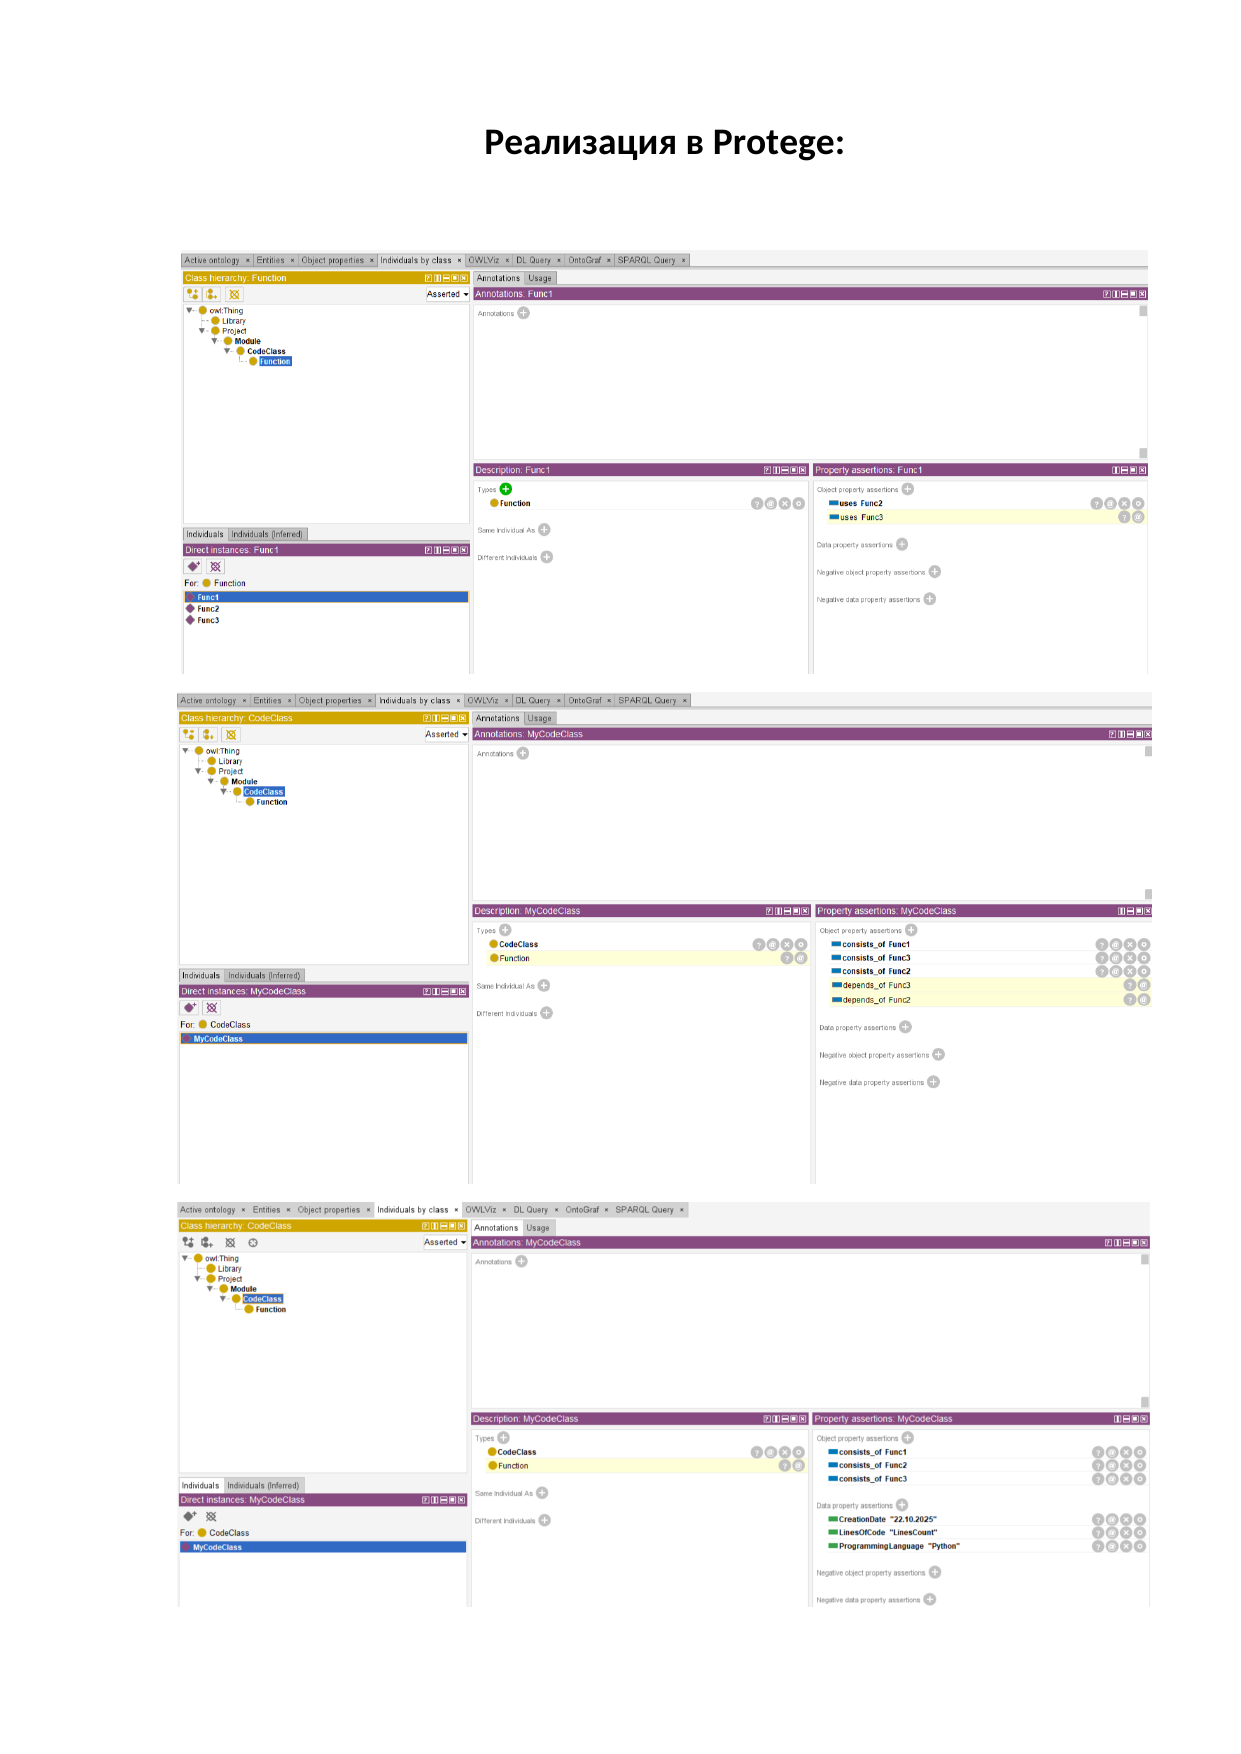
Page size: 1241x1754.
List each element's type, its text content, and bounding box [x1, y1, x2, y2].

picture [181, 250, 1148, 674]
picture [177, 1202, 1150, 1607]
text Реализация в Protege: [177, 118, 1152, 164]
picture [177, 692, 1152, 1184]
